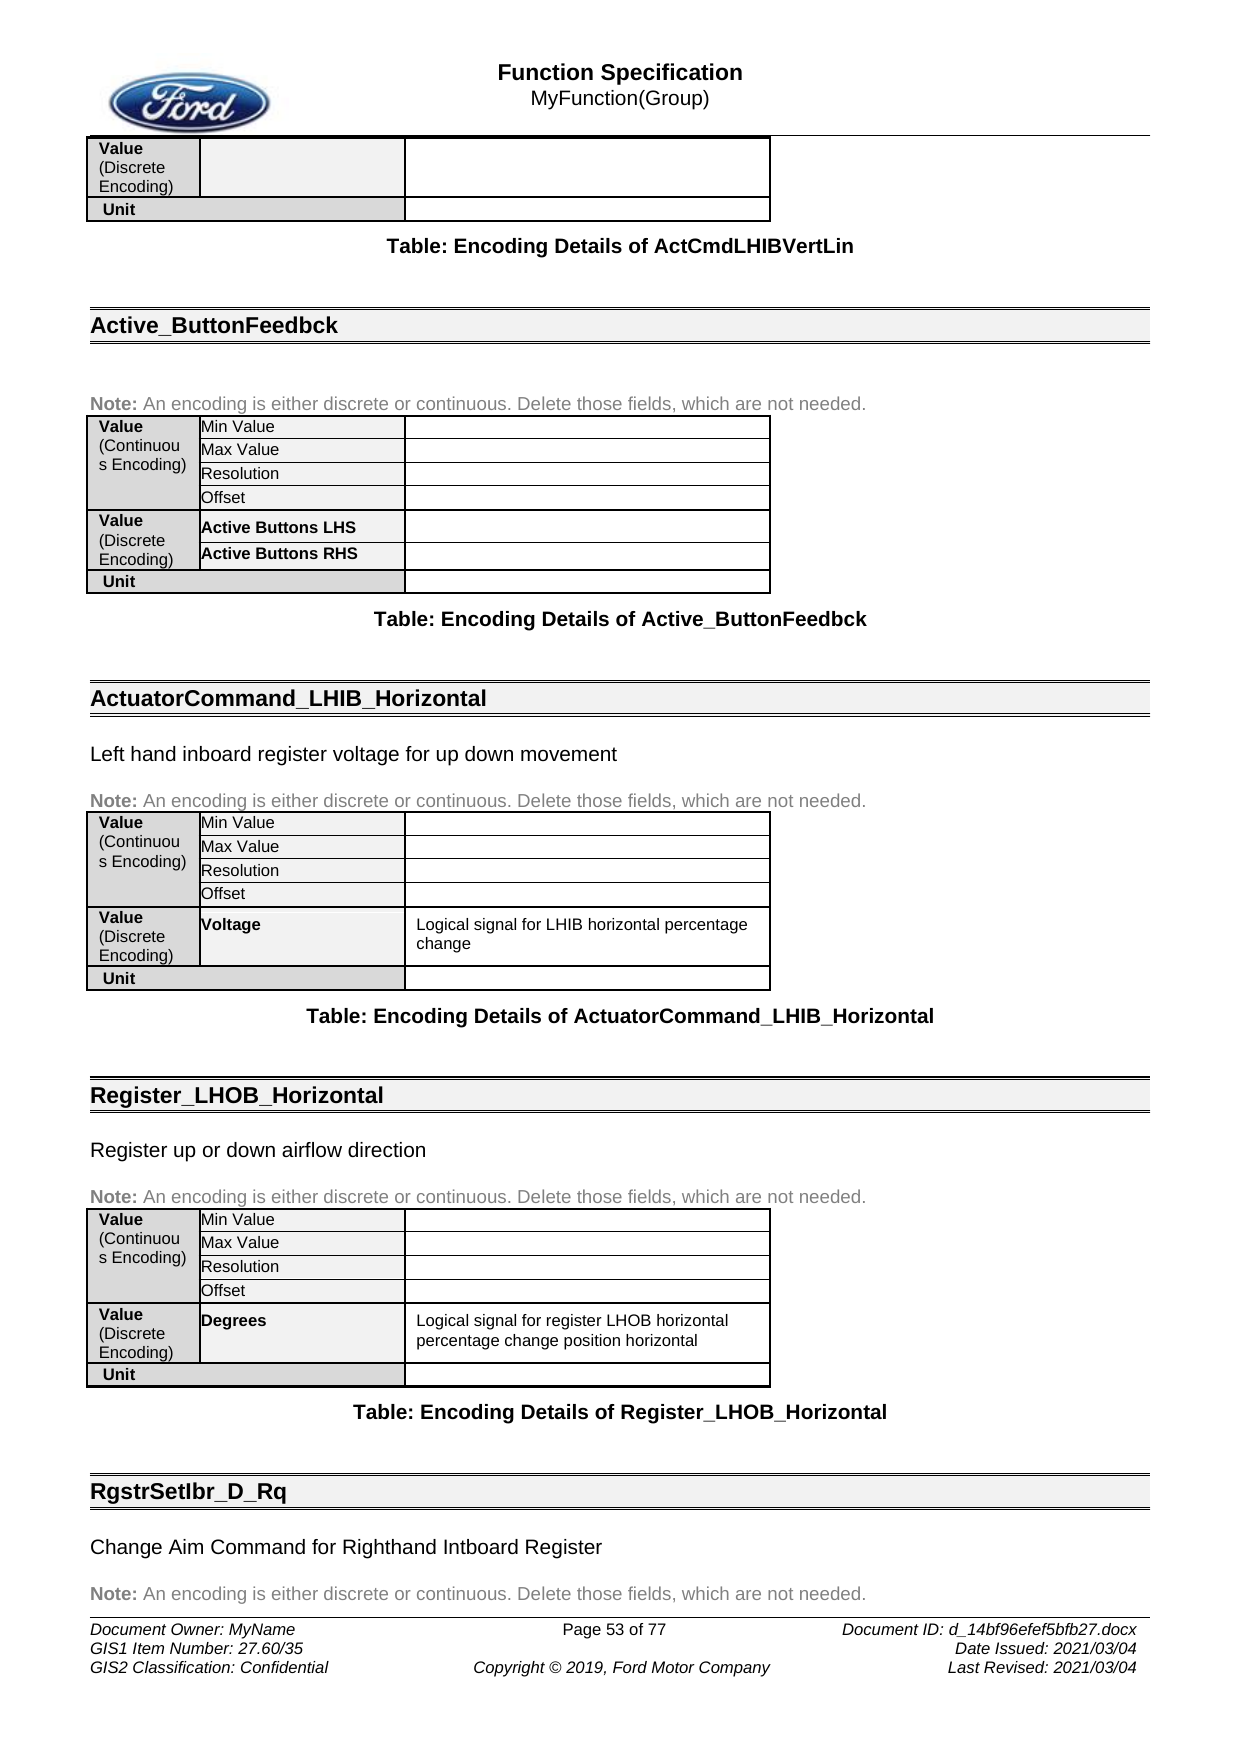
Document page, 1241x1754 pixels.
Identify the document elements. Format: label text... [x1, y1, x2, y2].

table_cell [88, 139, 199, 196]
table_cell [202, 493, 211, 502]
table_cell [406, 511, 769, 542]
text Note: An encoding is either discrete or continuous. Delete those fields, which are not needed. [90, 1583, 1150, 1604]
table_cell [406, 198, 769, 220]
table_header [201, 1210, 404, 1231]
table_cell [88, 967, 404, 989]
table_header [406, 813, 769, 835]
text Left hand inboard register voltage for up down movement [90, 742, 1150, 766]
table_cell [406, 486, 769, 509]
text ActuatorCommand_LHIB_Horizontal [90, 683, 1150, 713]
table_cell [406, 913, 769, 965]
text Table: Encoding Details of ActCmdLHIBVertLin [90, 234, 1150, 258]
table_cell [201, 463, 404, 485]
picture [89, 53, 290, 136]
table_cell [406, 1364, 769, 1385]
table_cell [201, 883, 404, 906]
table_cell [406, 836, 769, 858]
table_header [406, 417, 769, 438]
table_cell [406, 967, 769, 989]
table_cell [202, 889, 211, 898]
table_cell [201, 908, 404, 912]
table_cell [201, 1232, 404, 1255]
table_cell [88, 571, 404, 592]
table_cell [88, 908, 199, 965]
text RgstrSetIbr_D_Rq [90, 1476, 1150, 1507]
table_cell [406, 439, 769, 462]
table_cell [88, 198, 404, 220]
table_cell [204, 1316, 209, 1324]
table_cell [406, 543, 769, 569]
text Table: Encoding Details of Register_LHOB_Horizontal [90, 1400, 1150, 1424]
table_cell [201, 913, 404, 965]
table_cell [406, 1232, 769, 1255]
text Note: An encoding is either discrete or continuous. Delete those fields, which are not needed. [90, 1186, 1150, 1208]
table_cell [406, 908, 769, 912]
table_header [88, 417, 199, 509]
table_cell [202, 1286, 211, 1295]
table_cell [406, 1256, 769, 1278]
text Table: Encoding Details of ActuatorCommand_LHIB_Horizontal [90, 1003, 1150, 1027]
text Table: Encoding Details of Active_ButtonFeedbck [90, 607, 1150, 631]
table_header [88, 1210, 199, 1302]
text Register_LHOB_Horizontal [90, 1080, 1150, 1110]
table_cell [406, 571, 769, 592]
text Active_ButtonFeedbck [90, 310, 1150, 341]
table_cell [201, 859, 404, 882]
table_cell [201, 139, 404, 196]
text Register up or down airflow direction [90, 1138, 1150, 1162]
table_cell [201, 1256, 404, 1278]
text Change Aim Command for Righthand Intboard Register [90, 1535, 1150, 1559]
text Note: An encoding is either discrete or continuous. Delete those fields, which are not needed. [90, 789, 1150, 811]
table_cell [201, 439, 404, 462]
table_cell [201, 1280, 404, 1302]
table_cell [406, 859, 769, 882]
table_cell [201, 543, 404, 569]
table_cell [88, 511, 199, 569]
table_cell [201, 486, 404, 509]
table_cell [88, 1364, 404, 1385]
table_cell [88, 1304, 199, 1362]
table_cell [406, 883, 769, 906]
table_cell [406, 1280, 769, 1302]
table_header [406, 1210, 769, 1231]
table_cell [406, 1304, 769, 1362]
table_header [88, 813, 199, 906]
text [90, 393, 1150, 414]
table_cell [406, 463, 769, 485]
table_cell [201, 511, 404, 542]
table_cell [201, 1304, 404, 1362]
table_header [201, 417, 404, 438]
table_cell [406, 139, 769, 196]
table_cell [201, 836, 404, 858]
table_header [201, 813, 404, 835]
